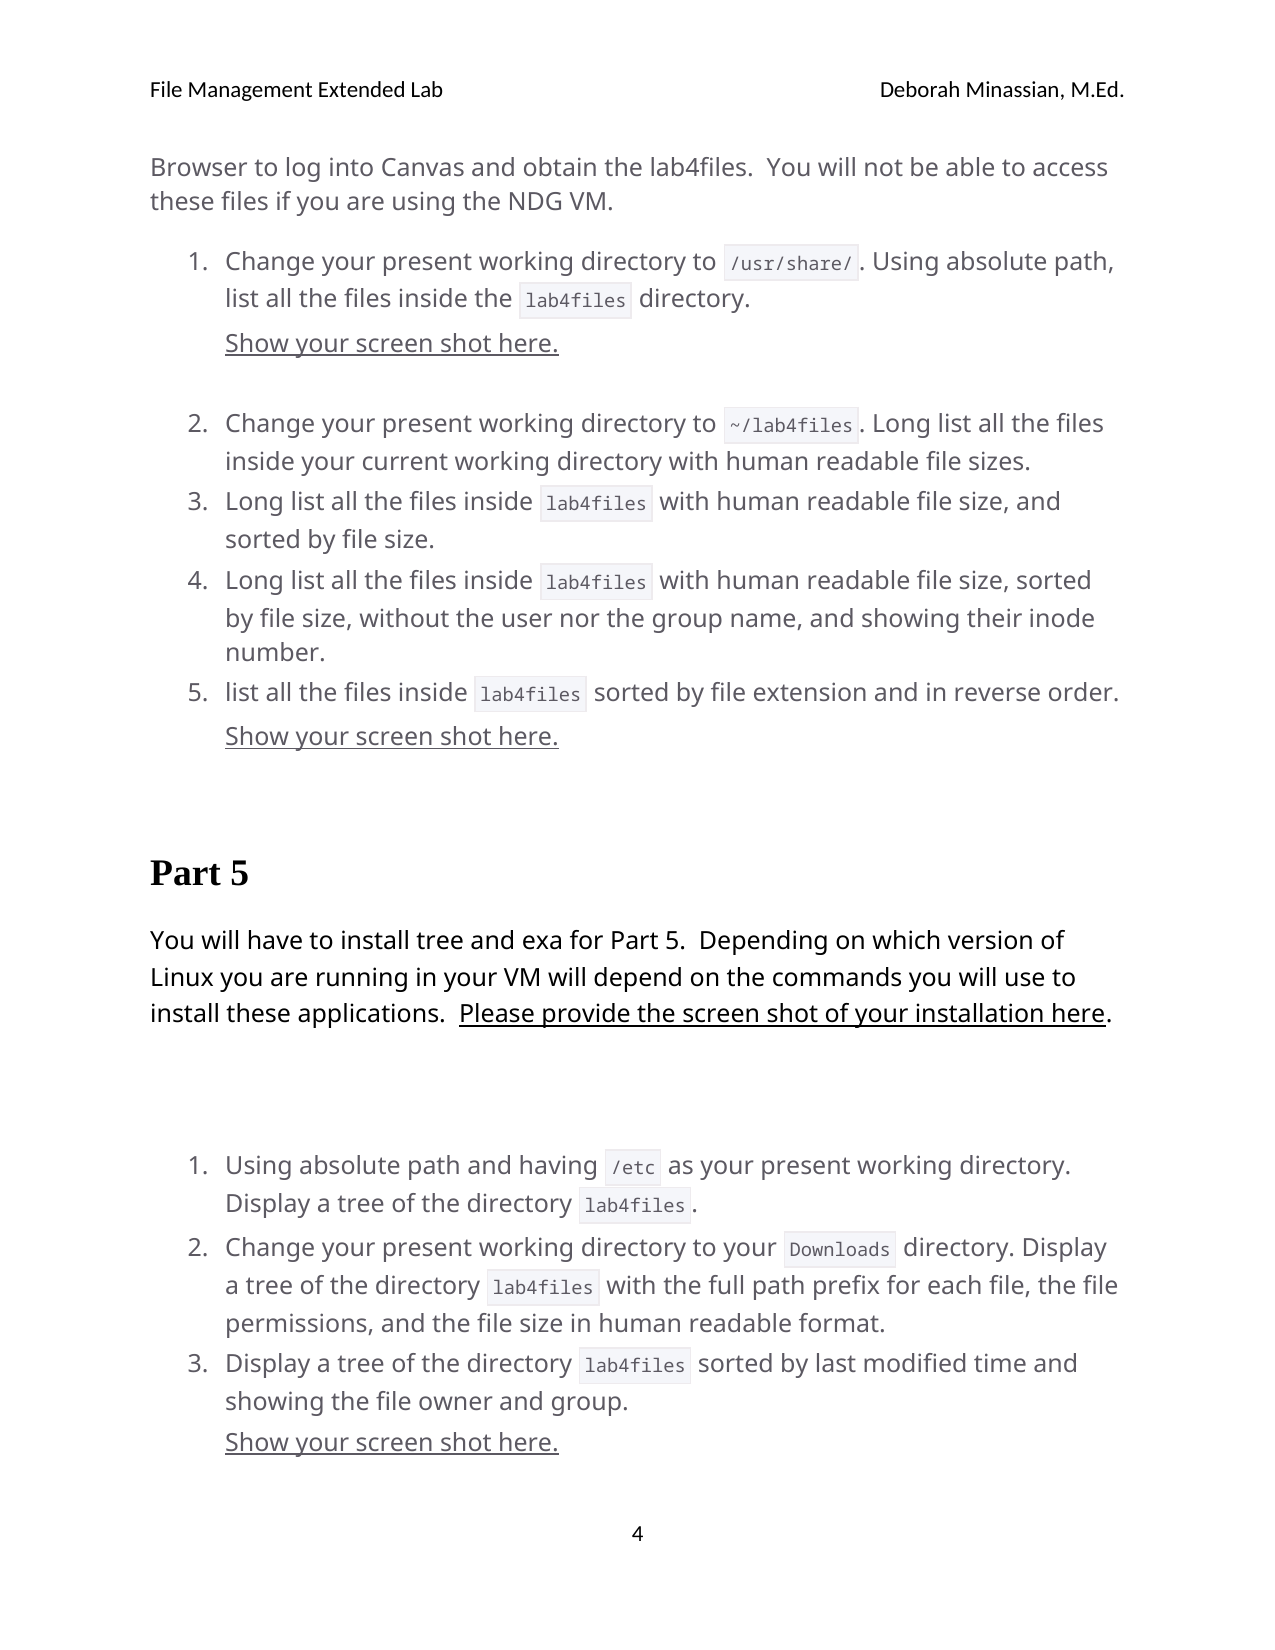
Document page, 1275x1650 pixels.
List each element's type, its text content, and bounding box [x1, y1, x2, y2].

list Display a tree of the directory lab4files sorted by last modified time and showing the file owner and group. [187, 1346, 1125, 1418]
list Using absolute path and having /etc as your present working directory. Display a tree of the directory lab4files. [187, 1148, 1125, 1224]
text You will have to install tree and exa for Part 5. Depending on which version of Linux you are running in your VM will depend on the commands you will use to install these applications. Please provide the screen shot of your installation here. [150, 922, 1125, 1030]
text Show your screen shot here. [225, 1424, 1125, 1458]
list Change your present working directory to /usr/share/. Using absolute path, list all the files inside the lab4files directory. [187, 243, 1125, 319]
list Change your present working directory to your Downloads directory. Display a tree of the directory lab4files with the full path prefix for each file, the file permissions, and the file size in human readable format. [187, 1230, 1125, 1340]
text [150, 150, 1125, 218]
list Long list all the files inside lab4files with human readable file size, and sorted by file size. [187, 484, 1125, 556]
list list all the files inside lab4files sorted by file extension and in reverse order. [187, 674, 1125, 712]
list Long list all the files inside lab4files with human readable file size, sorted by file size, without the user nor the group name, and showing their inode number. [187, 562, 1125, 668]
text Show your screen shot here. [225, 325, 1125, 359]
list Change your present working directory to ~/lab4files. Long list all the files inside your current working directory with human readable file sizes. [187, 406, 1125, 478]
subtitle Part 5 [150, 850, 1125, 893]
text Show your screen shot here. [225, 719, 1125, 753]
